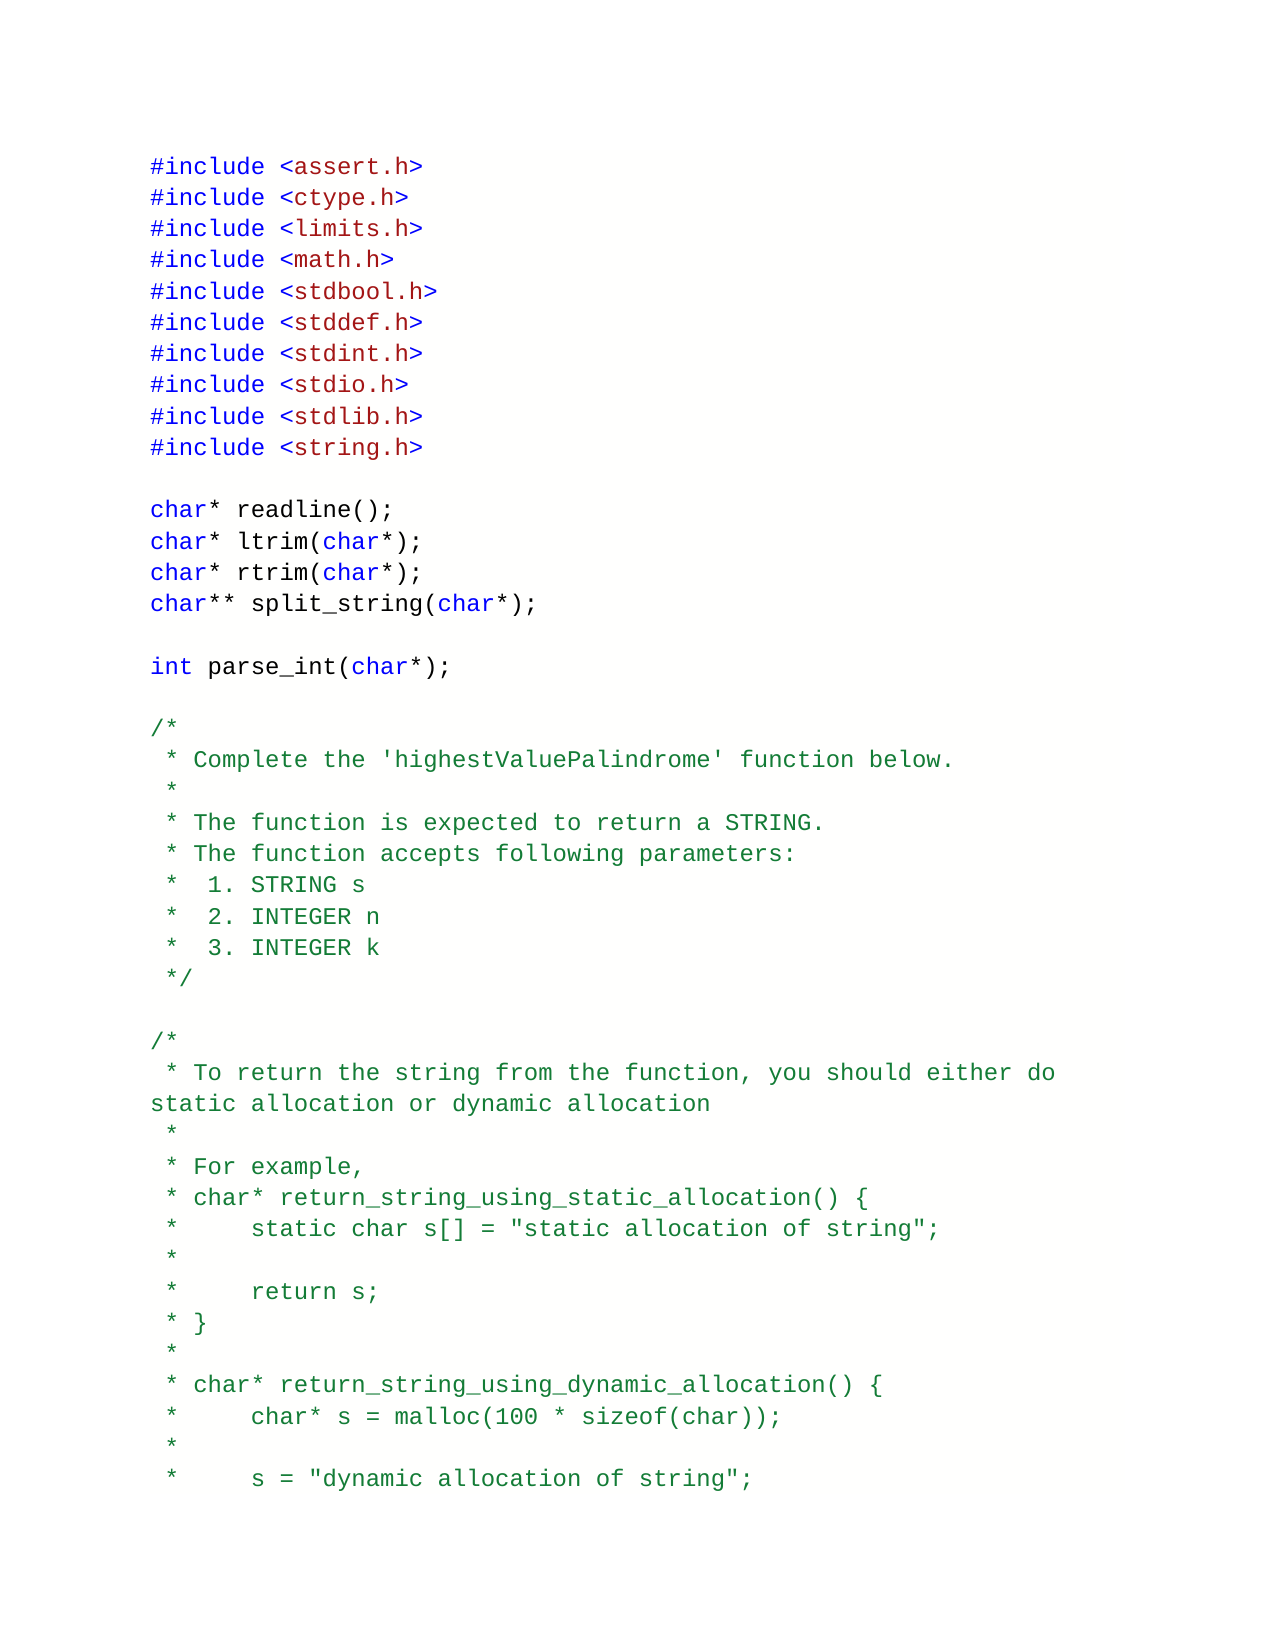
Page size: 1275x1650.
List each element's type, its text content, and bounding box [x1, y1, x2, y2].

text /* [150, 1025, 1125, 1056]
text #include <math.h> [150, 244, 1125, 275]
text * For example, [150, 1150, 1125, 1181]
text * char* s = malloc(100 * sizeof(char)); [150, 1400, 1125, 1431]
text #include <stdbool.h> [150, 275, 1125, 306]
text * char* return_string_using_static_allocation() { [150, 1181, 1125, 1212]
text * 3. INTEGER k [150, 931, 1125, 962]
text * [150, 1119, 1125, 1150]
text */ [150, 962, 1125, 994]
text #include <stdint.h> [150, 337, 1125, 369]
text * [150, 1431, 1125, 1462]
text /* [150, 712, 1125, 744]
text * [150, 775, 1125, 806]
text * [150, 1244, 1125, 1275]
text #include <stddef.h> [150, 306, 1125, 337]
text * char* return_string_using_dynamic_allocation() { [150, 1369, 1125, 1400]
text char* ltrim(char*); [150, 525, 1125, 556]
text #include <ctype.h> [150, 181, 1125, 212]
text char* readline(); [150, 494, 1125, 525]
text char* rtrim(char*); [150, 556, 1125, 587]
text * [150, 1337, 1125, 1369]
text * 1. STRING s [150, 869, 1125, 900]
text * The function accepts following parameters: [150, 837, 1125, 869]
text * static char s[] = "static allocation of string"; [150, 1212, 1125, 1244]
text * s = "dynamic allocation of string"; [150, 1462, 1125, 1494]
text * 2. INTEGER n [150, 900, 1125, 931]
text * To return the string from the function, you should either do static allocation or dynamic allocation [150, 1056, 1125, 1119]
text * The function is expected to return a STRING. [150, 806, 1125, 837]
text #include <stdio.h> [150, 369, 1125, 400]
text #include <assert.h> [150, 150, 1125, 181]
text int parse_int(char*); [150, 650, 1125, 681]
text * return s; [150, 1275, 1125, 1306]
text * } [150, 1306, 1125, 1337]
text #include <stdlib.h> [150, 400, 1125, 431]
text char** split_string(char*); [150, 587, 1125, 619]
text * Complete the 'highestValuePalindrome' function below. [150, 744, 1125, 775]
text #include <string.h> [150, 431, 1125, 462]
text #include <limits.h> [150, 212, 1125, 244]
